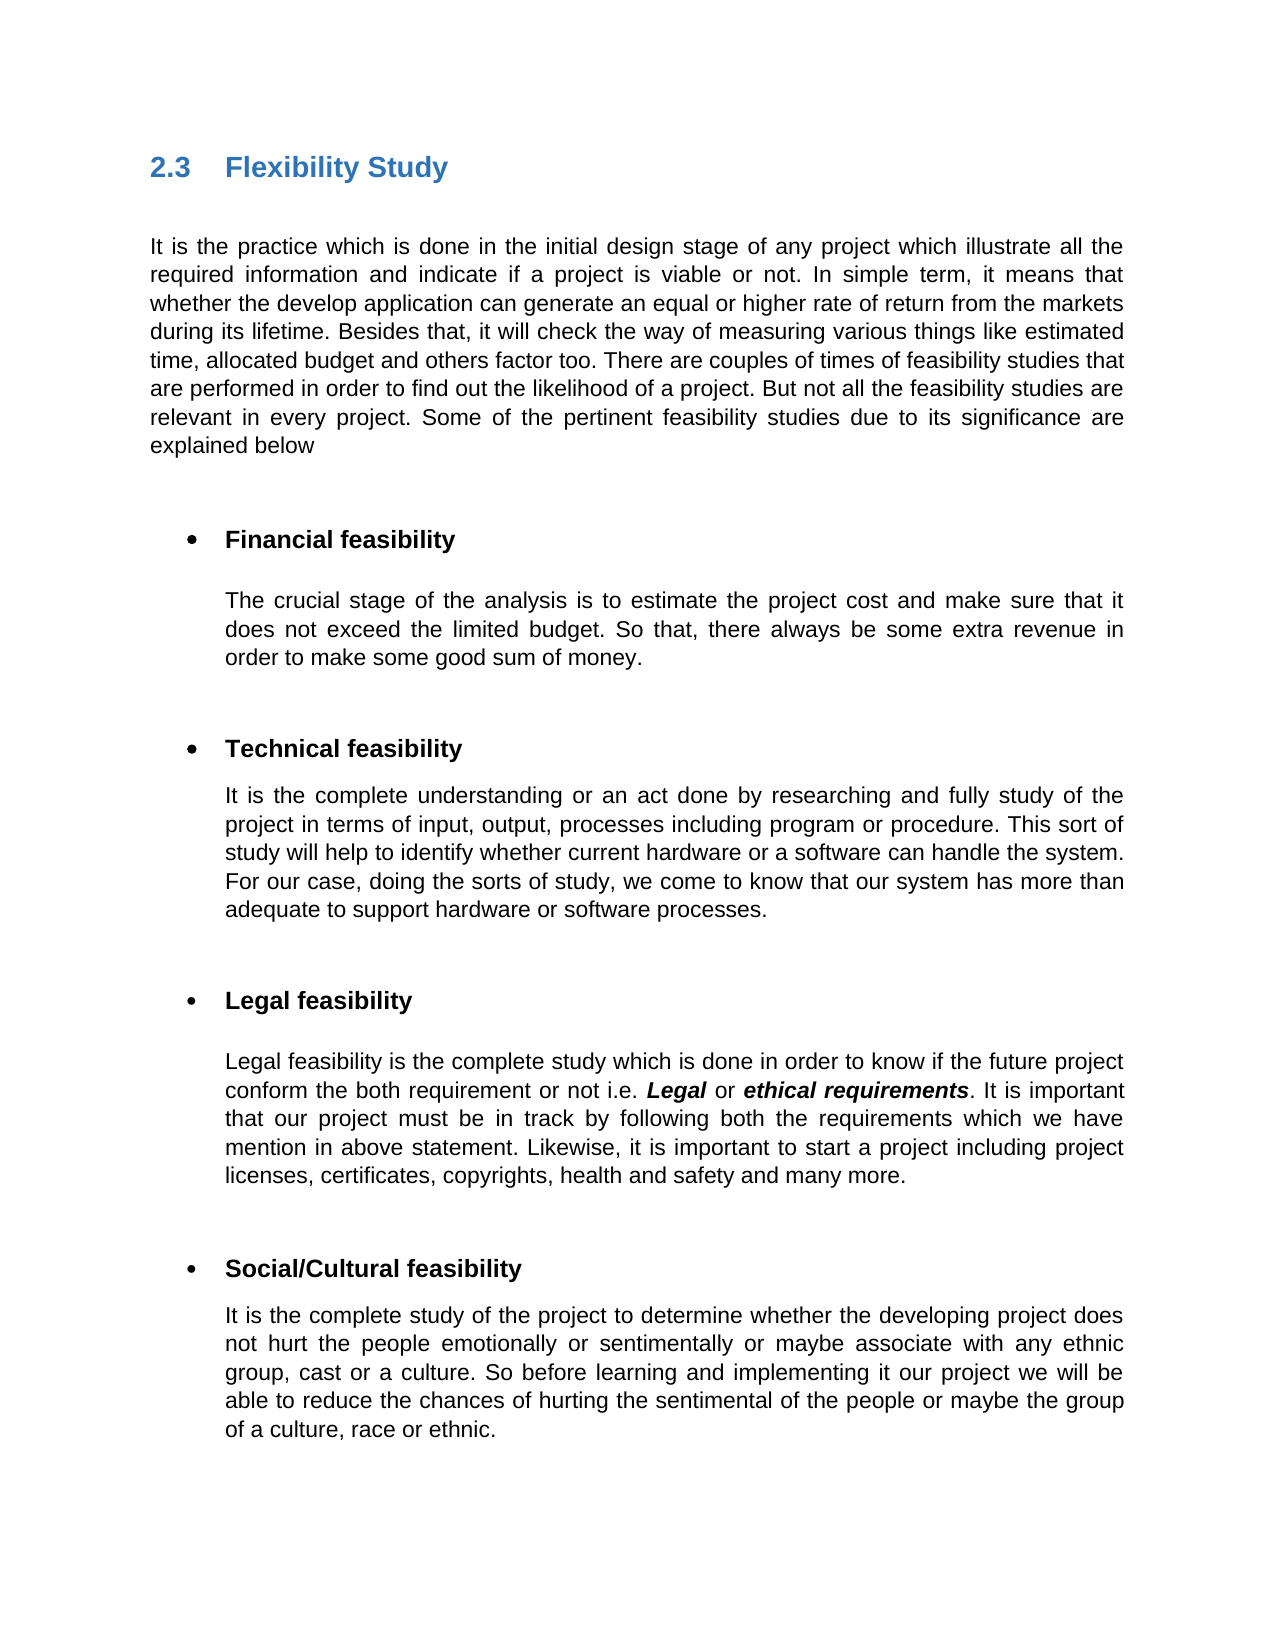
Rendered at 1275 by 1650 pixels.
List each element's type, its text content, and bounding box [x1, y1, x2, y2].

subtitle Flexibility Study [150, 150, 1125, 183]
text It is the practice which is done in the initial design stage of any project which illustrate all the required information and indicate if a project is viable or not. In simple term, it means that whether the develop application can generate an equal or higher rate of return from the markets during its lifetime. Besides that, it will check the way of measuring various things like estimated time, allocated budget and others factor too. There are couples of times of feasibility studies that are performed in order to find out the likelihood of a project. But not all the feasibility studies are relevant in every project. Some of the pertinent feasibility studies due to its significance are explained below [150, 233, 1125, 458]
list Legal feasibility [187, 986, 1125, 1015]
list Technical feasibility [187, 734, 1125, 763]
text It is the complete study of the project to determine whether the developing project does not hurt the people emotionally or sentimentally or maybe associate with any ethnic group, cast or a culture. So before learning and implementing it our project we will be able to reduce the chances of hurting the sentimental of the people or maybe the group of a culture, race or ethnic. [225, 1302, 1125, 1442]
list The crucial stage of the analysis is to estimate the project cost and make sure that it does not exceed the limited budget. So that, there always be some extra revenue in order to make some good sum of money. [225, 587, 1125, 670]
list Financial feasibility [187, 525, 1125, 554]
text It is the complete understanding or an act done by researching and fully study of the project in terms of input, output, processes including program or procedure. This sort of study will help to identify whether current hardware or a software can handle the system. For our case, doing the sorts of study, we come to know that our system has more than adequate to support hardware or software processes. [225, 782, 1125, 922]
list Legal feasibility is the complete study which is done in order to know if the future project conform the both requirement or not i.e. Legal or ethical requirements. It is important that our project must be in track by following both the requirements which we have mention in above statement. Likewise, it is important to start a project including project licenses, certificates, copyrights, health and safety and many more. [225, 1048, 1125, 1188]
list Social/Cultural feasibility [187, 1254, 1125, 1283]
